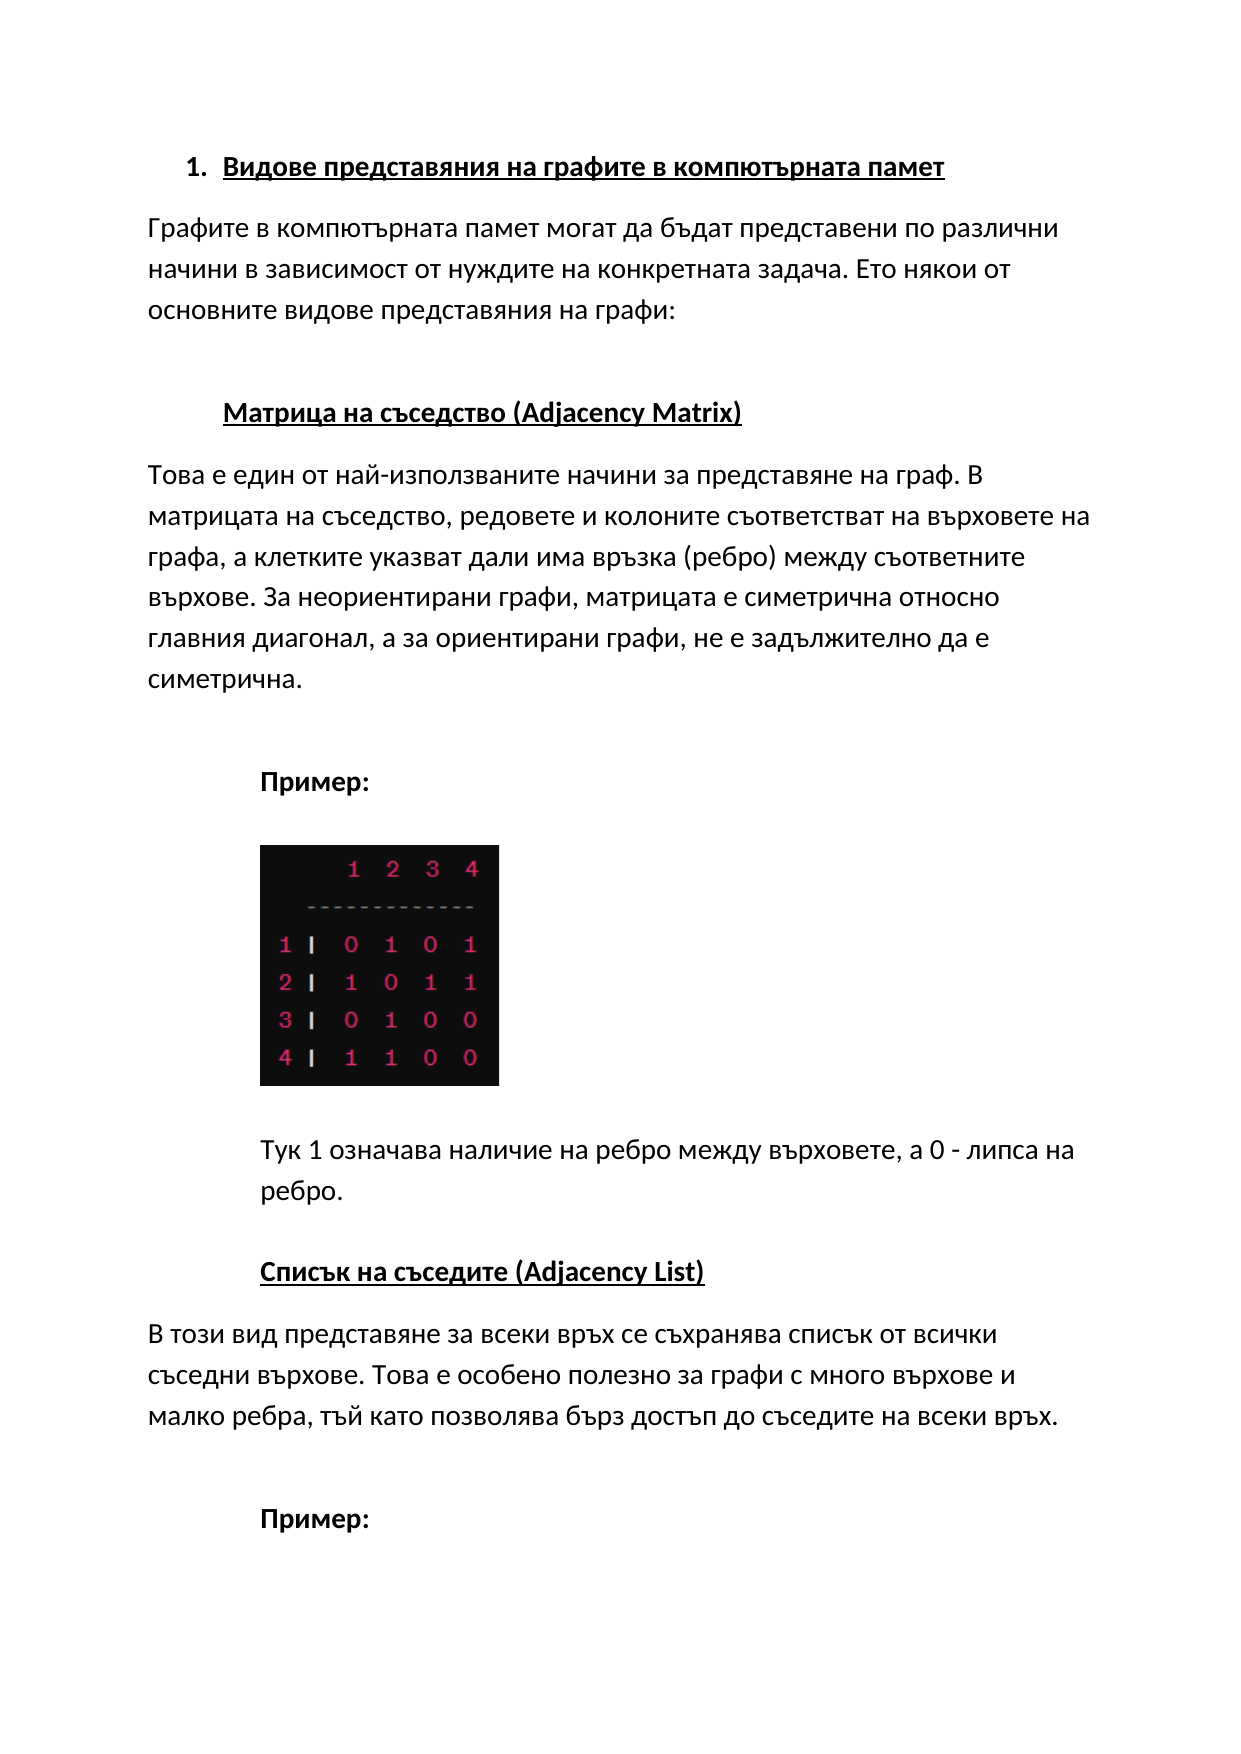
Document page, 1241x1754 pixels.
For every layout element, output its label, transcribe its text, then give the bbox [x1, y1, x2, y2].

picture [260, 845, 500, 1086]
text В този вид представяне за всеки връх се съхранява списък от всички съседни върхове. Това е особено полезно за графи с много върхове и малко ребра, тъй като позволява бърз достъп до съседите на всеки връх. [148, 1315, 1093, 1433]
list Матрица на съседство (Adjacency Matrix) [223, 394, 1093, 429]
list Списък на съседите (Adjacency List) [260, 1253, 1093, 1289]
list Видове представяния на графите в компютърната памет [185, 148, 1093, 183]
list Тук 1 означава наличие на ребро между върховете, а 0 - липса на ребро. [260, 1131, 1093, 1207]
list Пример: [260, 763, 1093, 799]
list Пример: [260, 1500, 1093, 1536]
text Графите в компютърната памет могат да бъдат представени по различни начини в зависимост от нуждите на конкретната задача. Ето някои от основните видове представяния на графи: [148, 209, 1093, 327]
text Това е един от най-използваните начини за представяне на граф. В матрицата на съседство, редовете и колоните съответстват на върховете на графа, а клетките указват дали има връзка (ребро) между съответните върхове. За неориентирани графи, матрицата е симетрична относно главния диагонал, а за ориентирани графи, не е задължително да е симетрична. [148, 456, 1093, 696]
